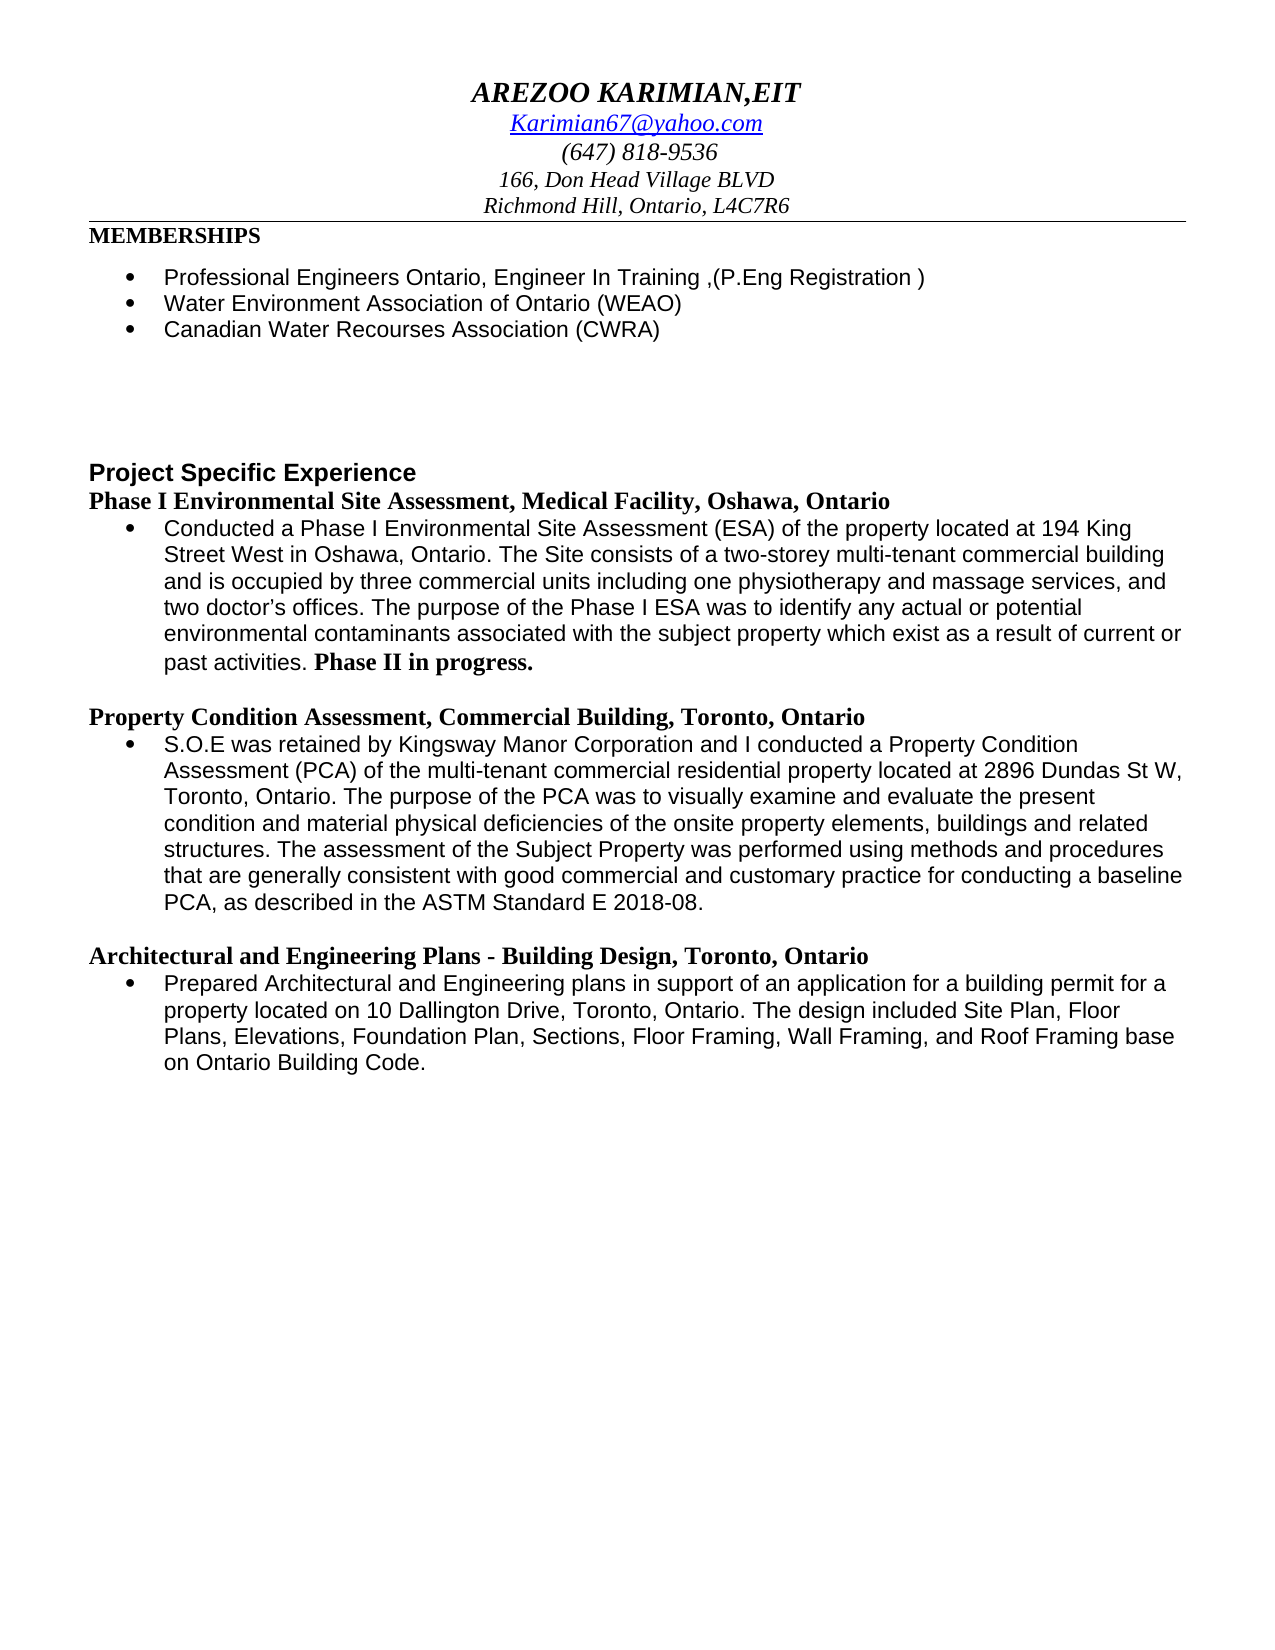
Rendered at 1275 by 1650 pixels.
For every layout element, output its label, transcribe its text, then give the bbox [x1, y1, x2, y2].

text Project Specific Experience [89, 457, 1186, 486]
list Conducted a Phase I Environmental Site Assessment (ESA) of the property located at 194 King Street West in Oshawa, Ontario. The Site consists of a two-storey multi-tenant commercial building and is occupied by three commercial units including one physiotherapy and massage services, and two doctor’s offices. The purpose of the Phase I ESA was to identify any actual or potential environmental contaminants associated with the subject property which exist as a result of current or past activities. Phase II in progress. [126, 515, 1186, 676]
list Professional Engineers Ontario, Engineer In Training ,(P.Eng Registration ) [126, 263, 1186, 290]
list Canadian Water Recourses Association (CWRA) [126, 316, 1186, 342]
text MEMBERSHIPS [89, 222, 1186, 248]
list Water Environment Association of Ontario (WEAO) [126, 290, 1186, 316]
list Prepared Architectural and Engineering plans in support of an application for a building permit for a property located on 10 Dallington Drive, Toronto, Ontario. The design included Site Plan, Floor Plans, Elevations, Foundation Plan, Sections, Floor Framing, Wall Framing, and Roof Framing base on Ontario Building Code. [126, 970, 1186, 1076]
text Phase I Environmental Site Assessment, Medical Facility, Oshawa, Ontario [89, 486, 1186, 515]
text Property Condition Assessment, Commercial Building, Toronto, Ontario [89, 702, 1186, 731]
text Architectural and Engineering Plans - Building Design, Toronto, Ontario [89, 941, 1186, 970]
list S.O.E was retained by Kingsway Manor Corporation and I conducted a Property Condition Assessment (PCA) of the multi-tenant commercial residential property located at 2896 Dundas St W, Toronto, Ontario. The purpose of the PCA was to visually examine and evaluate the present condition and material physical deficiencies of the onsite property elements, buildings and related structures. The assessment of the Subject Property was performed using methods and procedures that are generally consistent with good commercial and customary practice for conducting a baseline PCA, as described in the ASTM Standard E 2018-08. [126, 731, 1186, 915]
